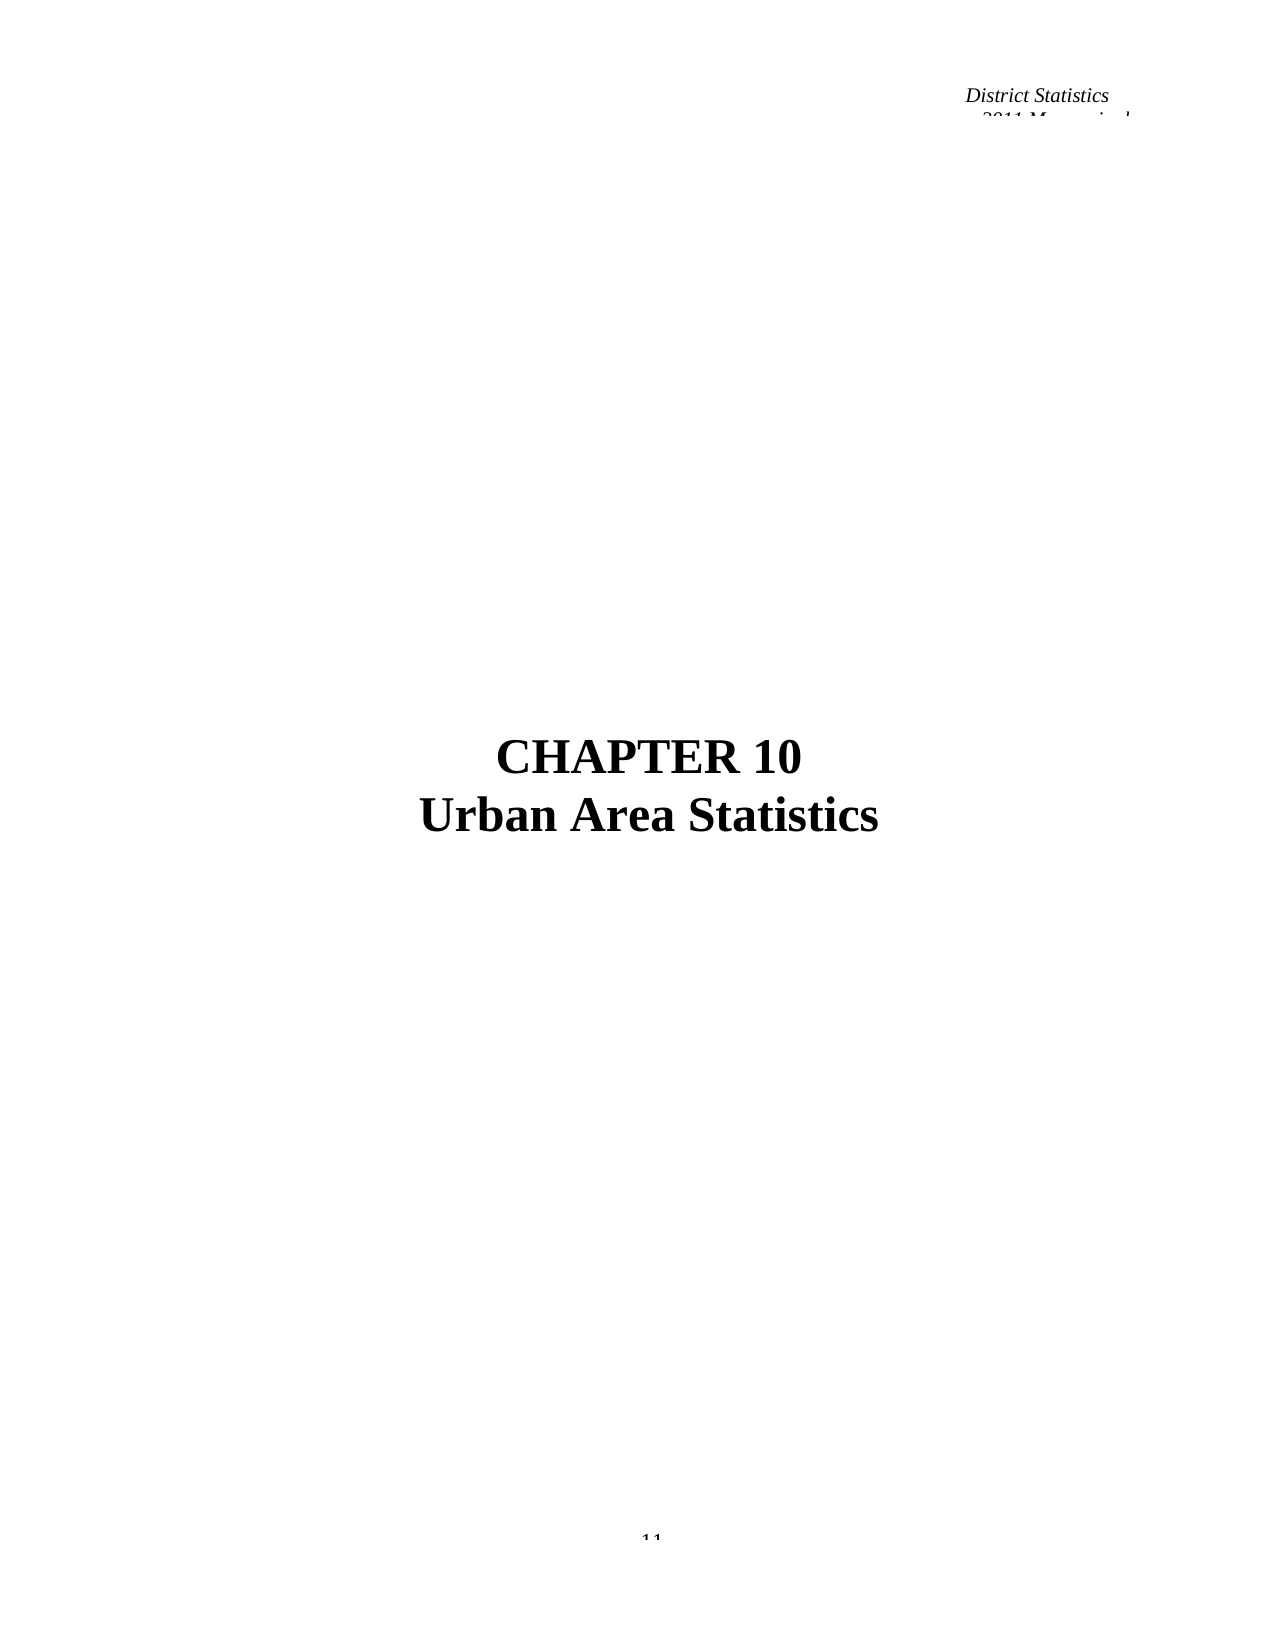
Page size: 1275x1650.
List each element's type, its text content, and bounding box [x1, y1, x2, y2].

subtitle CHAPTER 10 [198, 727, 1100, 784]
text Urban Area Statistics [198, 784, 1100, 842]
